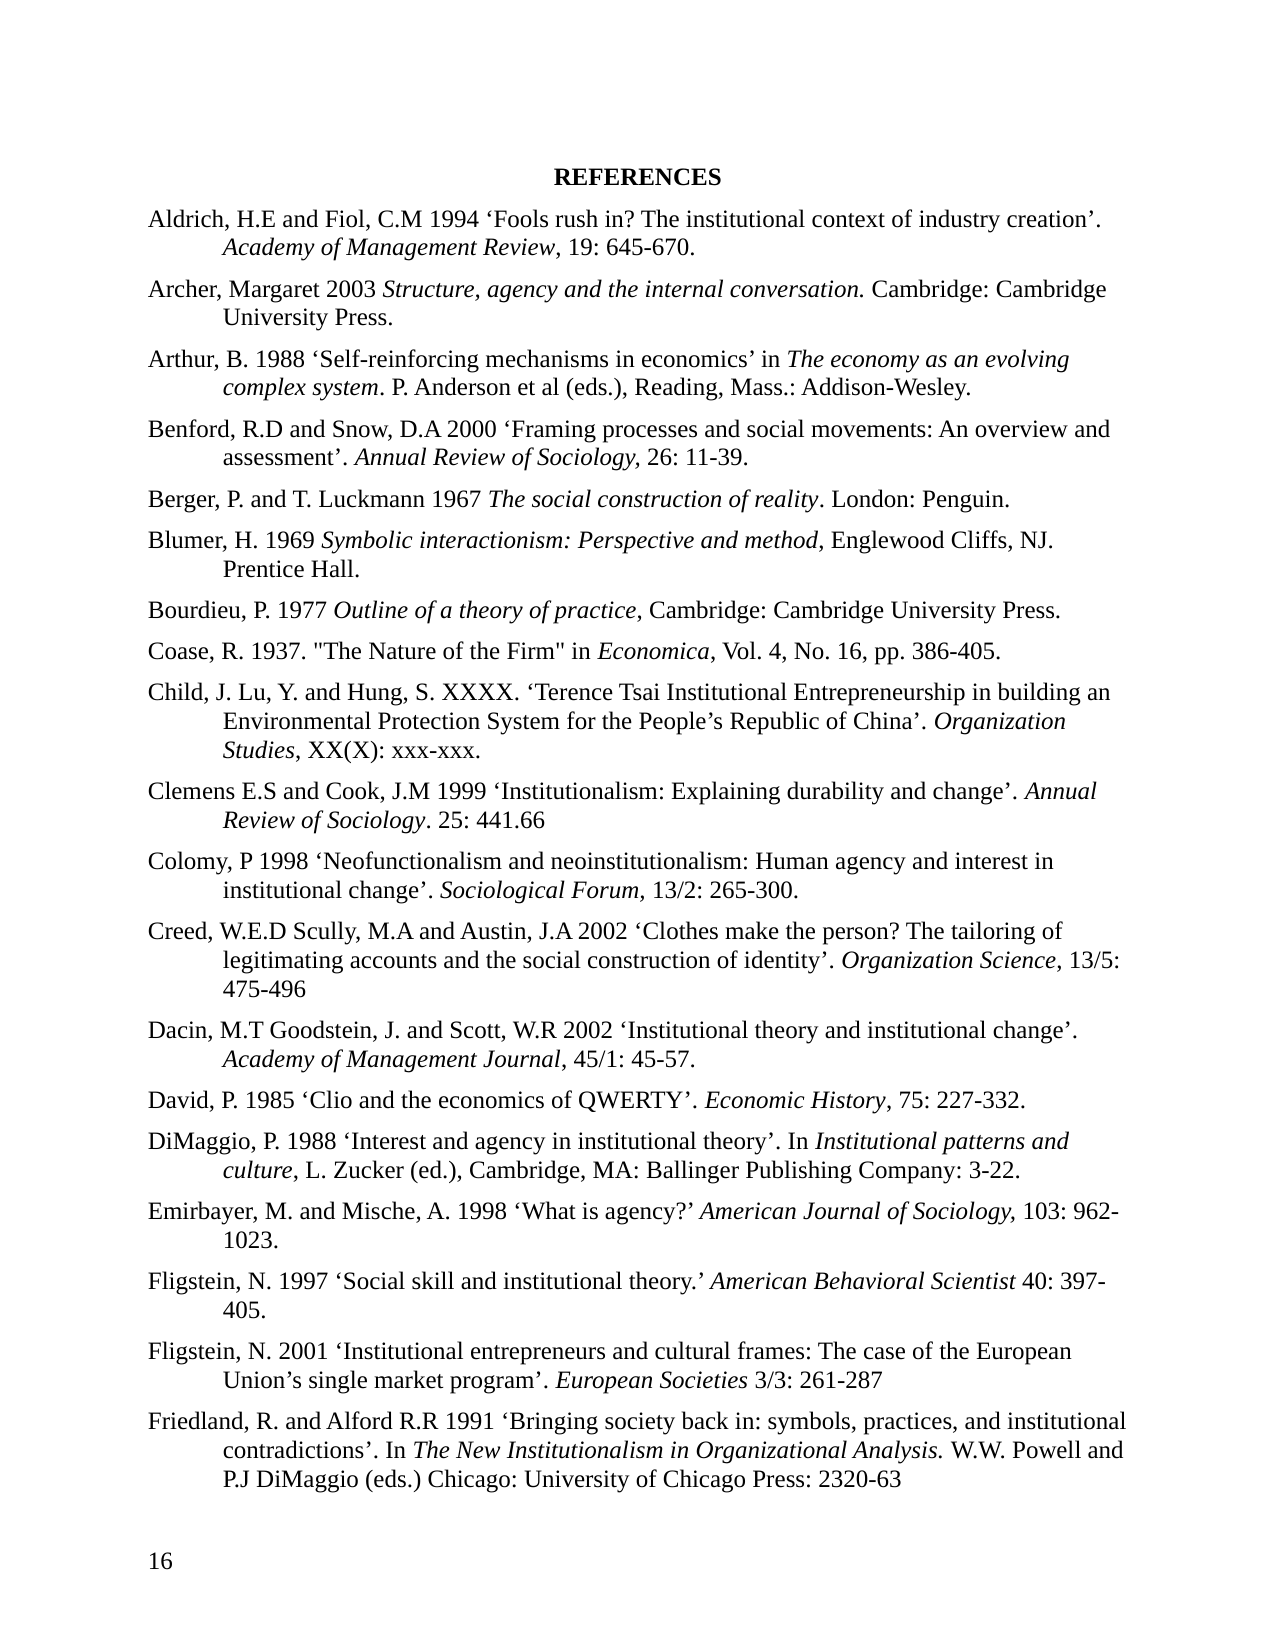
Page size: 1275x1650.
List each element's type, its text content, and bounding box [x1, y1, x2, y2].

text REFERENCES [148, 162, 1127, 191]
text Berger, P. and T. Luckmann 1967 The social construction of reality. London: Penguin. [148, 484, 1127, 512]
text Bourdieu, P. 1977 Outline of a theory of practice, Cambridge: Cambridge University Press. [148, 595, 1127, 624]
text Coase, R. 1937. "The Nature of the Firm" in Economica, Vol. 4, No. 16, pp. 386-405. [148, 636, 1127, 665]
text DiMaggio, P. 1988 ‘Interest and agency in institutional theory’. In Institutional patterns and culture, L. Zucker (ed.), Cambridge, MA: Ballinger Publishing Company: 3-22. [148, 1126, 1127, 1184]
text Colomy, P 1998 ‘Neofunctionalism and neoinstitutionalism: Human agency and interest in institutional change’. Sociological Forum, 13/2: 265-300. [148, 846, 1127, 904]
text Benford, R.D and Snow, D.A 2000 ‘Framing processes and social movements: An overview and assessment’. Annual Review of Sociology, 26: 11-39. [148, 414, 1127, 471]
text Blumer, H. 1969 Symbolic interactionism: Perspective and method, Englewood Cliffs, NJ. Prentice Hall. [148, 525, 1127, 582]
text Friedland, R. and Alford R.R 1991 ‘Bringing society back in: symbols, practices, and institutional contradictions’. In The New Institutionalism in Organizational Analysis. W.W. Powell and P.J DiMaggio (eds.) Chicago: University of Chicago Press: 2320-63 [148, 1406, 1127, 1492]
text Dacin, M.T Goodstein, J. and Scott, W.R 2002 ‘Institutional theory and institutional change’. Academy of Management Journal, 45/1: 45-57. [148, 1015, 1127, 1072]
text Fligstein, N. 2001 ‘Institutional entrepreneurs and cultural frames: The case of the European Union’s single market program’. European Societies 3/3: 261-287 [148, 1336, 1127, 1394]
text Archer, Margaret 2003 Structure, agency and the internal conversation. Cambridge: Cambridge University Press. [148, 274, 1127, 331]
text Arthur, B. 1988 ‘Self-reinforcing mechanisms in economics’ in The economy as an evolving complex system. P. Anderson et al (eds.), Reading, Mass.: Addison-Wesley. [148, 344, 1127, 401]
text David, P. 1985 ‘Clio and the economics of QWERTY’. Economic History, 75: 227-332. [148, 1085, 1127, 1114]
text Fligstein, N. 1997 ‘Social skill and institutional theory.’ American Behavioral Scientist 40: 397-405. [148, 1266, 1127, 1324]
text Aldrich, H.E and Fiol, C.M 1994 ‘Fools rush in? The institutional context of industry creation’. Academy of Management Review, 19: 645-670. [148, 204, 1127, 261]
text Child, J. Lu, Y. and Hung, S. XXXX. ‘Terence Tsai Institutional Entrepreneurship in building an Environmental Protection System for the People’s Republic of China’. Organization Studies, XX(X): xxx-xxx. [148, 677, 1127, 764]
text Clemens E.S and Cook, J.M 1999 ‘Institutionalism: Explaining durability and change’. Annual Review of Sociology. 25: 441.66 [148, 776, 1127, 834]
text Emirbayer, M. and Mische, A. 1998 ‘What is agency?’ American Journal of Sociology, 103: 962-1023. [148, 1196, 1127, 1254]
text Creed, W.E.D Scully, M.A and Austin, J.A 2002 ‘Clothes make the person? The tailoring of legitimating accounts and the social construction of identity’. Organization Science, 13/5: 475-496 [148, 916, 1127, 1002]
